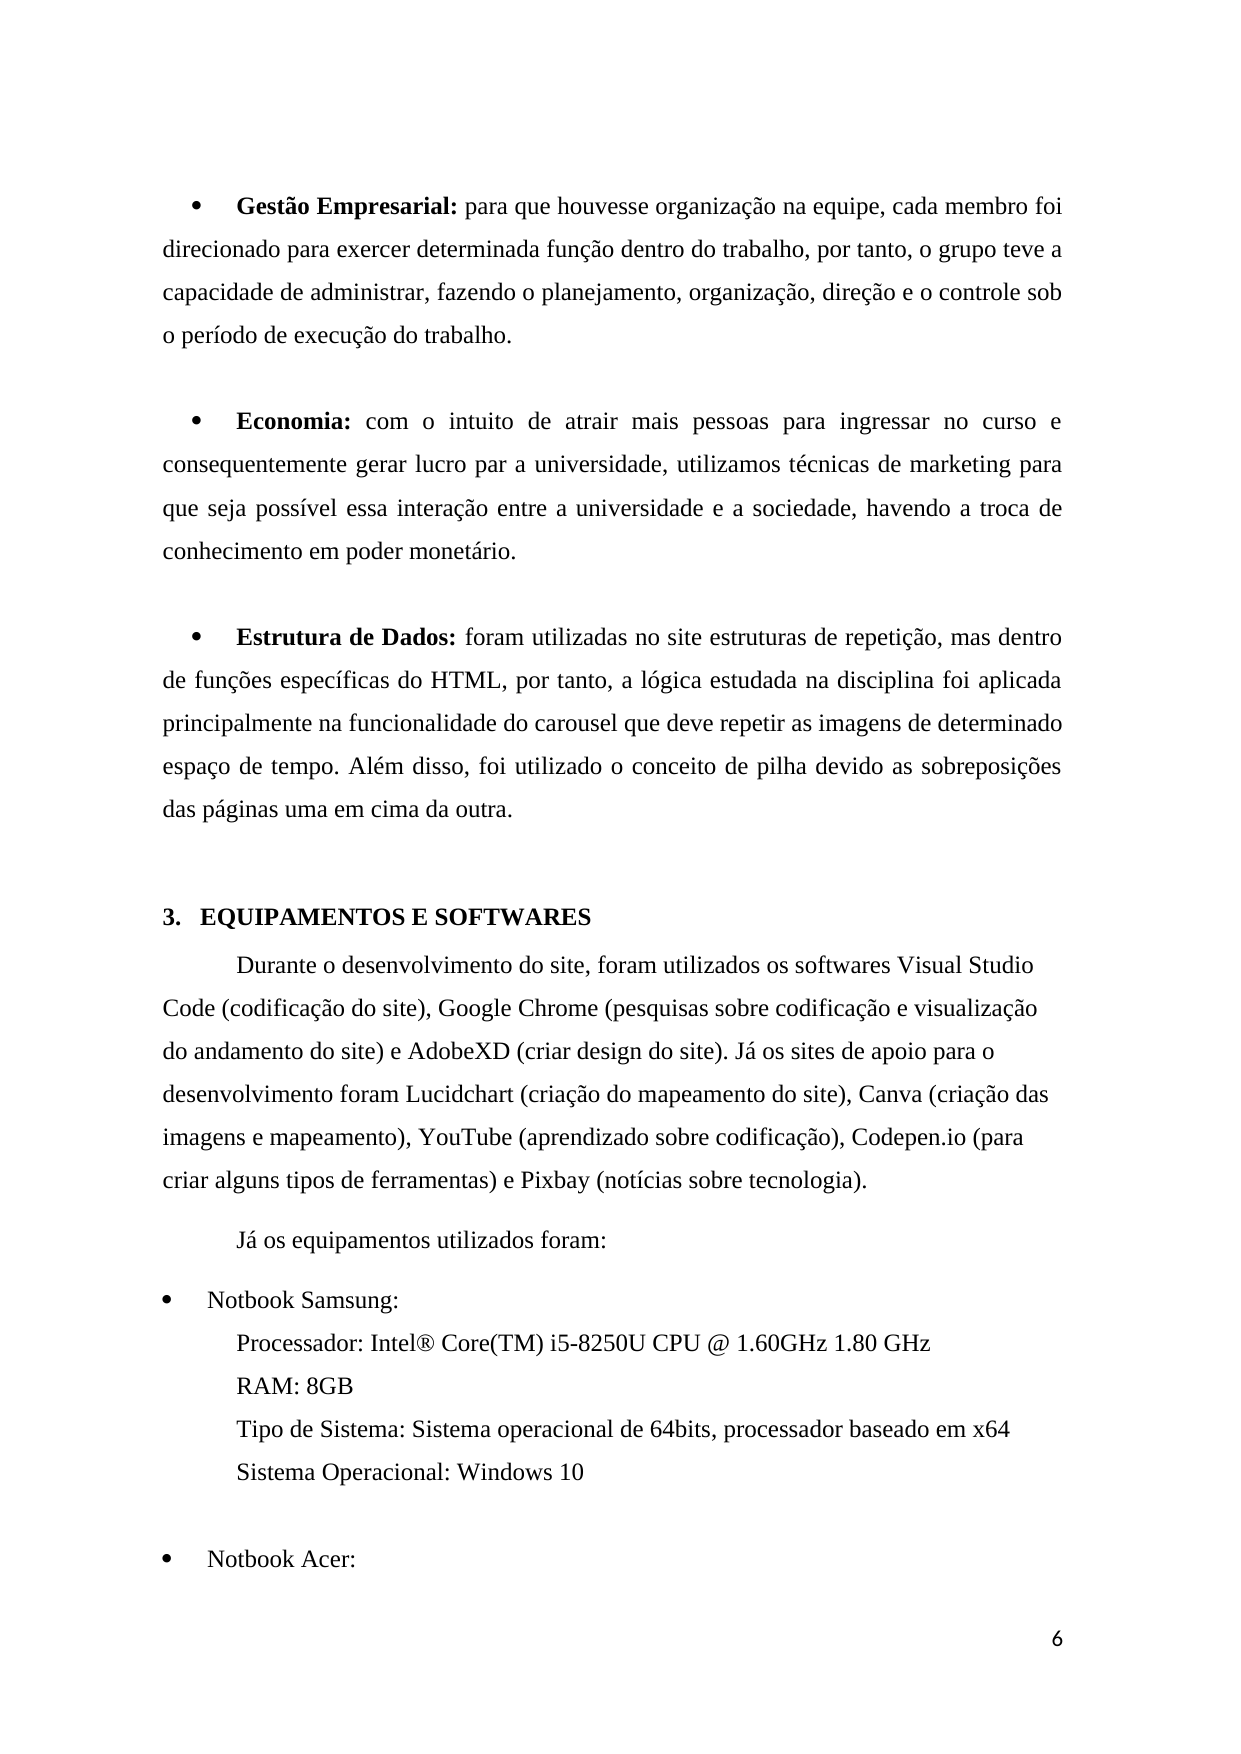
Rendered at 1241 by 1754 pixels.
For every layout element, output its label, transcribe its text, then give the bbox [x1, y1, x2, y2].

list Notbook Samsung: [162, 1285, 1063, 1314]
text Durante o desenvolvimento do site, foram utilizados os softwares Visual Studio Code (codificação do site), Google Chrome (pesquisas sobre codificação e visualização do andamento do site) e AdobeXD (criar design do site). Já os sites de apoio para o desenvolvimento foram Lucidchart (criação do mapeamento do site), Canva (criação das imagens e mapeamento), YouTube (aprendizado sobre codificação), Codepen.io (para criar alguns tipos de ferramentas) e Pixbay (notícias sobre tecnologia). [162, 950, 1063, 1194]
list Processador: Intel® Core(TM) i5-8250U CPU @ 1.60GHz 1.80 GHz [236, 1328, 1063, 1357]
text Já os equipamentos utilizados foram: [162, 1225, 1063, 1254]
list Notbook Acer: [162, 1544, 1063, 1572]
list Gestão Empresarial: para que houvesse organização na equipe, cada membro foi direcionado para exercer determinada função dentro do trabalho, por tanto, o grupo teve a capacidade de administrar, fazendo o planejamento, organização, direção e o controle sob o período de execução do trabalho. [162, 191, 1063, 349]
list RAM: 8GB [236, 1371, 1063, 1400]
list Tipo de Sistema: Sistema operacional de 64bits, processador baseado em x64 [236, 1414, 1063, 1443]
list Economia: com o intuito de atrair mais pessoas para ingressar no curso e consequentemente gerar lucro par a universidade, utilizamos técnicas de marketing para que seja possível essa interação entre a universidade e a sociedade, havendo a troca de conhecimento em poder monetário. [162, 406, 1063, 564]
list Estrutura de Dados: foram utilizadas no site estruturas de repetição, mas dentro de funções específicas do HTML, por tanto, a lógica estudada na disciplina foi aplicada principalmente na funcionalidade do carousel que deve repetir as imagens de determinado espaço de tempo. Além disso, foi utilizado o conceito de pilha devido as sobreposições das páginas uma em cima da outra. [162, 622, 1063, 823]
text 3. EQUIPAMENTOS E SOFTWARES [162, 902, 1063, 931]
list Sistema Operacional: Windows 10 [236, 1457, 1063, 1486]
